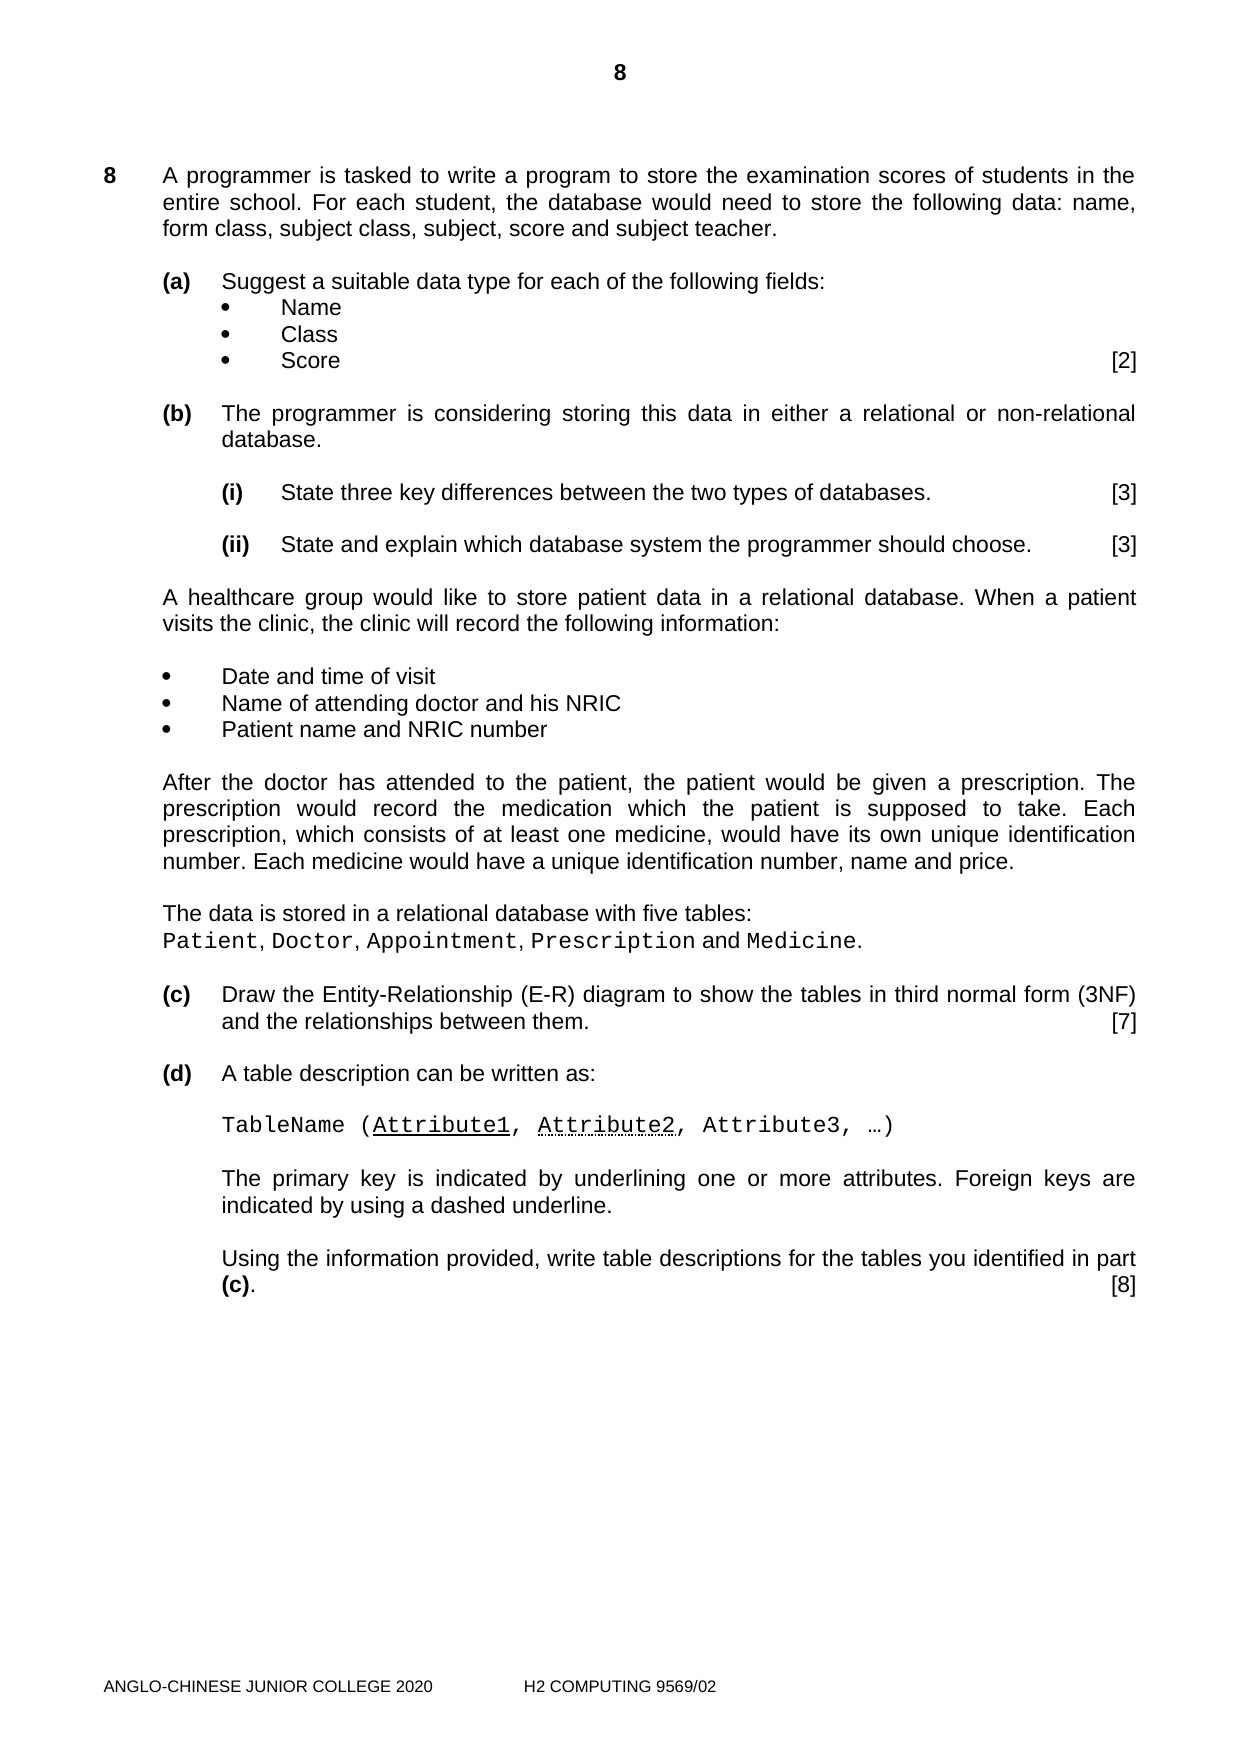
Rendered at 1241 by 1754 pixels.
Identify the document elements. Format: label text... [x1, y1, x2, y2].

text (c) Draw the Entity-Relationship (E-R) diagram to show the tables in third normal form (3NF) and the relationships between them. [7] [103, 981, 1137, 1034]
text The primary key is indicated by underlining one or more attributes. Foreign keys are indicated by using a dashed underline. [103, 1165, 1137, 1218]
list Score [2] [221, 347, 1137, 373]
text (b) The programmer is considering storing this data in either a relational or non-relational database. [103, 399, 1137, 452]
text A healthcare group would like to store patient data in a relational database. When a patient visits the clinic, the clinic will record the following information: [103, 584, 1137, 637]
text After the doctor has attended to the patient, the patient would be given a prescription. The prescription would record the medication which the patient is supposed to take. Each prescription, which consists of at least one medicine, would have its own unique identification number. Each medicine would have a unique identification number, name and price. [103, 768, 1137, 874]
list Patient name and NRIC number [162, 716, 1137, 742]
text Patient, Doctor, Appointment, Prescription and Medicine. [103, 927, 1137, 955]
text (d) A table description can be written as: [103, 1060, 1137, 1087]
text Using the information provided, write table descriptions for the tables you identified in part (c). [8] [103, 1244, 1137, 1297]
text The data is stored in a relational database with five tables: [103, 900, 1137, 927]
text TableName (Attribute1, Attribute2, Attribute3, …) [103, 1113, 1137, 1139]
list Name [221, 294, 1137, 321]
text 8 A programmer is tasked to write a program to store the examination scores of students in the entire school. For each student, the database would need to store the following data: name, form class, subject class, subject, score and subject teacher. [103, 162, 1137, 241]
list Name of attending doctor and his NRIC [162, 689, 1137, 716]
list Class [221, 321, 1137, 347]
text (ii) State and explain which database system the programmer should choose. [3] [103, 531, 1137, 558]
text (a) Suggest a suitable data type for each of the following fields: [103, 268, 1137, 294]
text (i) State three key differences between the two types of databases. [3] [103, 479, 1137, 505]
list Date and time of visit [162, 663, 1137, 689]
